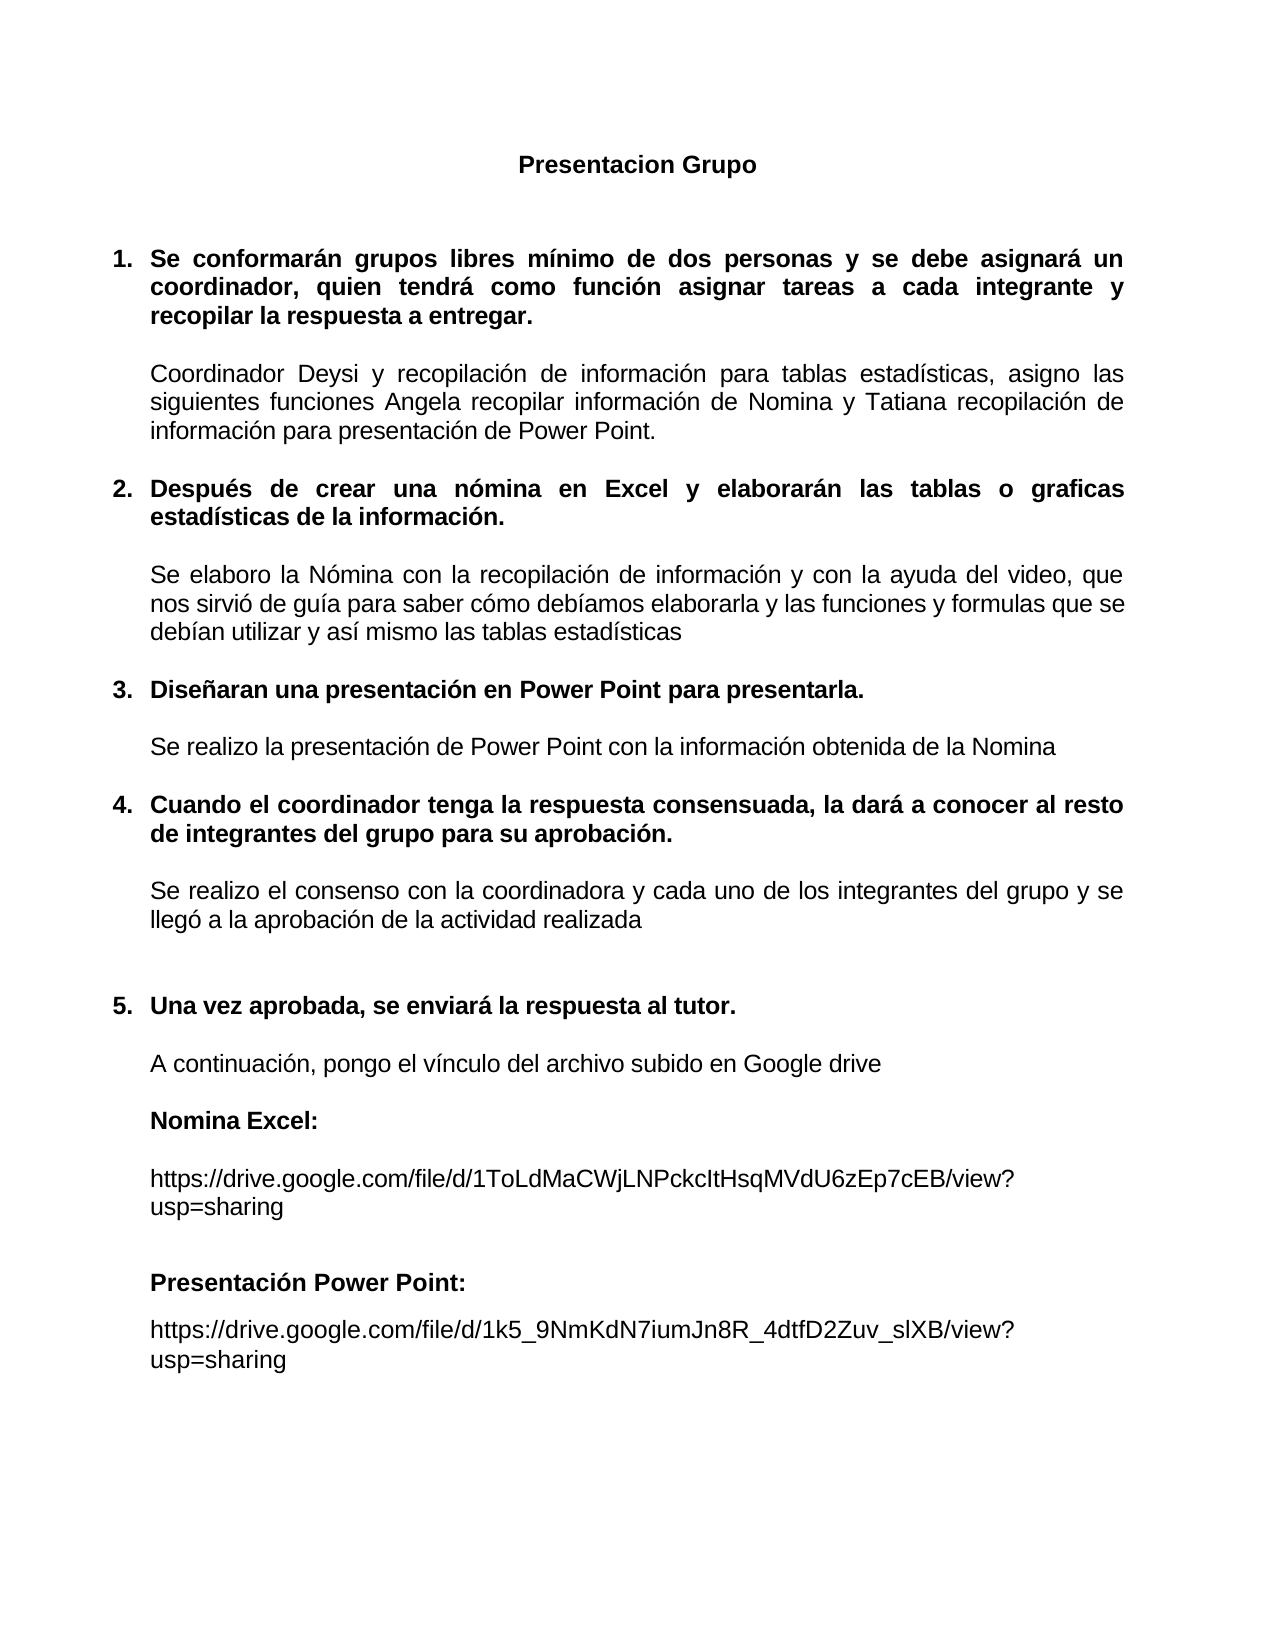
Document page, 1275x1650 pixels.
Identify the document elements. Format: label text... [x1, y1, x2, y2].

list Se conformarán grupos libres mínimo de dos personas y se debe asignará un coordinador, quien tendrá como función asignar tareas a cada integrante y recopilar la respuesta a entregar. [112, 243, 1125, 330]
text Se realizo el consenso con la coordinadora y cada uno de los integrantes del grupo y se llegó a la aprobación de la actividad realizada [150, 876, 1125, 933]
list Cuando el coordinador tenga la respuesta consensuada, la dará a conocer al resto de integrantes del grupo para su aprobación. [112, 790, 1125, 847]
text https://drive.google.com/file/d/1ToLdMaCWjLNPckcItHsqMVdU6zEp7cEB/view?usp=sharing [150, 1163, 1125, 1221]
text https://drive.google.com/file/d/1k5_9NmKdN7iumJn8R_4dtfD2Zuv_slXB/view?usp=sharing [150, 1314, 1125, 1373]
text Se elaboro la Nómina con la recopilación de información y con la ayuda del video, que nos sirvió de guía para saber cómo debíamos elaborarla y las funciones y formulas que se debían utilizar y así mismo las tablas estadísticas [150, 560, 1125, 646]
text Nomina Excel: [150, 1106, 1125, 1135]
text Presentación Power Point: [150, 1268, 1125, 1297]
text Se realizo la presentación de Power Point con la información obtenida de la Nomina [150, 732, 1125, 761]
text Presentacion Grupo [150, 150, 1125, 179]
list Una vez aprobada, se enviará la respuesta al tutor. [112, 991, 1125, 1020]
list Diseñaran una presentación en Power Point para presentarla. [112, 675, 1125, 703]
text Coordinador Deysi y recopilación de información para tablas estadísticas, asigno las siguientes funciones Angela recopilar información de Nomina y Tatiana recopilación de información para presentación de Power Point. [150, 358, 1125, 445]
text A continuación, pongo el vínculo del archivo subido en Google drive [150, 1048, 1125, 1077]
list Después de crear una nómina en Excel y elaborarán las tablas o graficas estadísticas de la información. [112, 473, 1125, 531]
